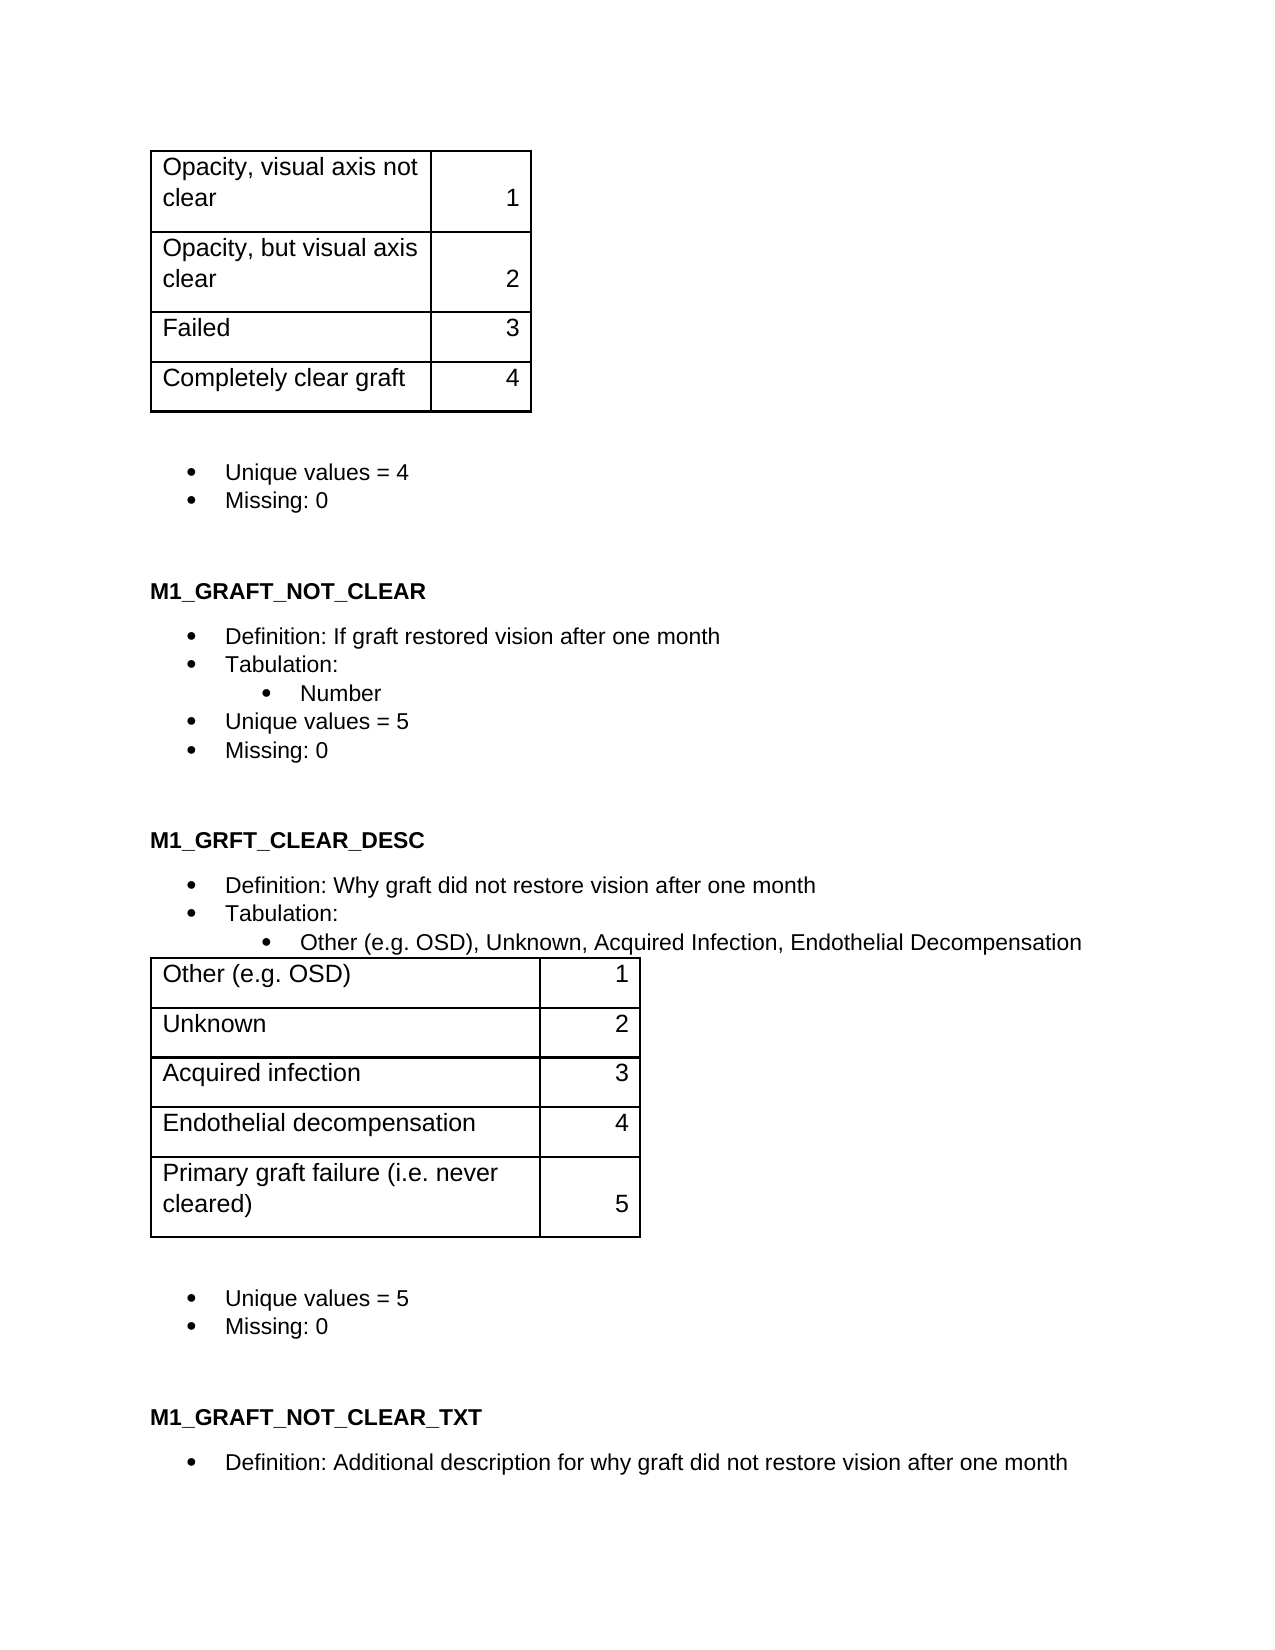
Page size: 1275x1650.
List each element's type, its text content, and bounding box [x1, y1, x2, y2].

text M1_GRFT_CLEAR_DESC [150, 827, 1125, 853]
list Number [262, 680, 1125, 706]
table_cell 3 [541, 1059, 639, 1106]
table_cell Endothelial decompensation [152, 1108, 539, 1156]
list Missing: 0 [187, 487, 1125, 514]
list Unique values = 4 [187, 459, 1125, 485]
table_header Opacity, visual axis not clear [152, 152, 430, 231]
list Missing: 0 [187, 737, 1125, 763]
text M1_GRAFT_NOT_CLEAR [150, 578, 1125, 604]
table_header 1 [432, 152, 530, 231]
table_cell 5 [541, 1158, 639, 1236]
list Unique values = 5 [187, 708, 1125, 734]
list Missing: 0 [187, 1313, 1125, 1339]
table_cell Unknown [152, 1009, 539, 1056]
list Tabulation: [187, 900, 1125, 927]
list Definition: Additional description for why graft did not restore vision after one month [187, 1448, 1125, 1475]
table_header Other (e.g. OSD) [152, 959, 539, 1007]
table_cell Opacity, but visual axis clear [152, 233, 430, 311]
table_cell Failed [152, 313, 430, 361]
table_cell Completely clear graft [152, 363, 430, 410]
table_cell 3 [432, 313, 530, 361]
list Unique values = 5 [187, 1285, 1125, 1311]
table_header 1 [541, 959, 639, 1007]
table_cell 4 [541, 1108, 639, 1156]
text M1_GRAFT_NOT_CLEAR_TXT [150, 1403, 1125, 1430]
table_cell Primary graft failure (i.e. never cleared) [152, 1158, 539, 1236]
table_cell 2 [541, 1009, 639, 1056]
table_cell 4 [432, 363, 530, 410]
list Definition: Why graft did not restore vision after one month [187, 872, 1125, 898]
list Other (e.g. OSD), Unknown, Acquired Infection, Endothelial Decompensation [262, 929, 1125, 955]
table_cell 2 [432, 233, 530, 311]
list Tabulation: [187, 651, 1125, 678]
table_cell Acquired infection [152, 1059, 539, 1106]
list Definition: If graft restored vision after one month [187, 623, 1125, 649]
